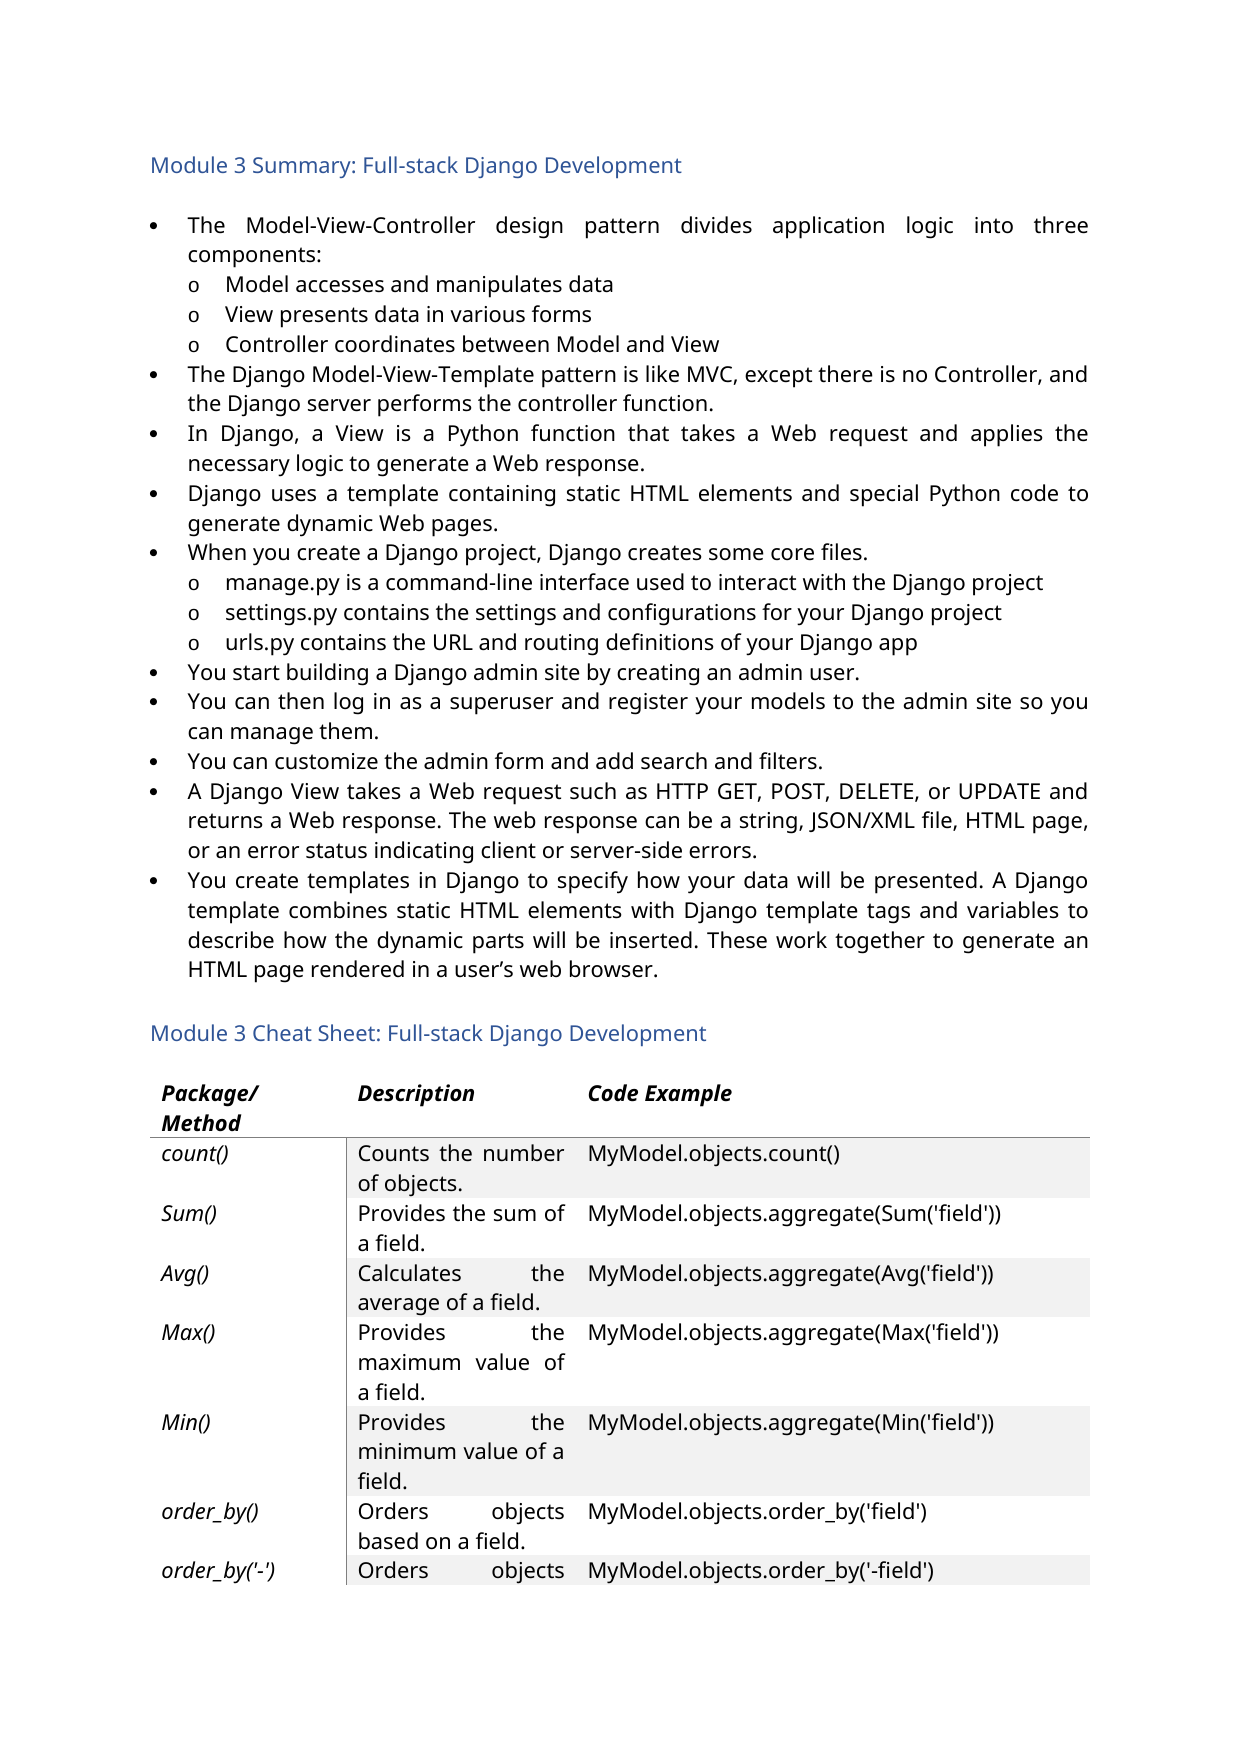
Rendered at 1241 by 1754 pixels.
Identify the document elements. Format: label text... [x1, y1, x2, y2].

list A Django View takes a Web request such as HTTP GET, POST, DELETE, or UPDATE and returns a Web response. The web response can be a string, JSON/XML file, HTML page, or an error status indicating client or server-side errors. [150, 776, 1090, 865]
table_cell order_by('-') [150, 1555, 346, 1585]
table_cell Min() [150, 1406, 346, 1496]
table_cell MyModel.objects.order_by('field') [576, 1496, 1090, 1555]
table_cell MyModel.objects.aggregate(Sum('field')) [576, 1198, 1090, 1257]
subtitle Module 3 Cheat Sheet: Full-stack Django Development [150, 1018, 1090, 1048]
list You can customize the admin form and add search and filters. [150, 746, 1090, 776]
list You start building a Django admin site by creating an admin user. [150, 656, 1090, 686]
list manage.py is a command-line interface used to interact with the Django project [187, 567, 1090, 597]
table_cell MyModel.objects.aggregate(Min('field')) [576, 1406, 1090, 1496]
list You can then log in as a superuser and register your models to the admin site so you can manage them. [150, 686, 1090, 746]
list When you create a Django project, Django creates some core files. [150, 537, 1090, 567]
table_header Code Example [576, 1078, 1090, 1137]
table_cell Provides the maximum value of a field. [347, 1317, 576, 1406]
table_cell Provides the minimum value of a field. [347, 1406, 576, 1496]
table_cell Provides the sum of a field. [347, 1198, 576, 1257]
list View presents data in various forms [187, 299, 1090, 329]
table_cell MyModel.objects.aggregate(Max('field')) [576, 1317, 1090, 1406]
table_cell MyModel.objects.count() [576, 1138, 1090, 1198]
list The Model-View-Controller design pattern divides application logic into three components: [150, 209, 1090, 269]
list Django uses a template containing static HTML elements and special Python code to generate dynamic Web pages. [150, 478, 1090, 537]
table_header Description [346, 1078, 576, 1137]
table_header Package/Method [150, 1078, 346, 1137]
table_cell Counts the number of objects. [347, 1138, 576, 1198]
table_cell Calculates the average of a field. [347, 1258, 576, 1317]
table_cell Avg() [150, 1258, 346, 1317]
table_cell Orders objects based on a field. [347, 1496, 576, 1555]
subtitle Module 3 Summary: Full-stack Django Development [150, 150, 1090, 180]
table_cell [576, 1555, 1090, 1585]
table_cell Max() [150, 1317, 346, 1406]
list Model accesses and manipulates data [187, 269, 1090, 299]
list You create templates in Django to specify how your data will be presented. A Django template combines static HTML elements with Django template tags and variables to describe how the dynamic parts will be inserted. These work together to generate an HTML page rendered in a user’s web browser. [150, 865, 1090, 984]
list The Django Model-View-Template pattern is like MVC, except there is no Controller, and the Django server performs the controller function. [150, 358, 1090, 418]
list In Django, a View is a Python function that takes a Web request and applies the necessary logic to generate a Web response. [150, 418, 1090, 478]
table_cell count() [150, 1138, 346, 1198]
table_cell order_by() [150, 1496, 346, 1555]
table_cell MyModel.objects.aggregate(Avg('field')) [576, 1258, 1090, 1317]
table_cell Sum() [150, 1198, 346, 1257]
list Controller coordinates between Model and View [187, 329, 1090, 358]
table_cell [347, 1555, 576, 1585]
list settings.py contains the settings and configurations for your Django project [187, 597, 1090, 627]
list urls.py contains the URL and routing definitions of your Django app [187, 627, 1090, 656]
